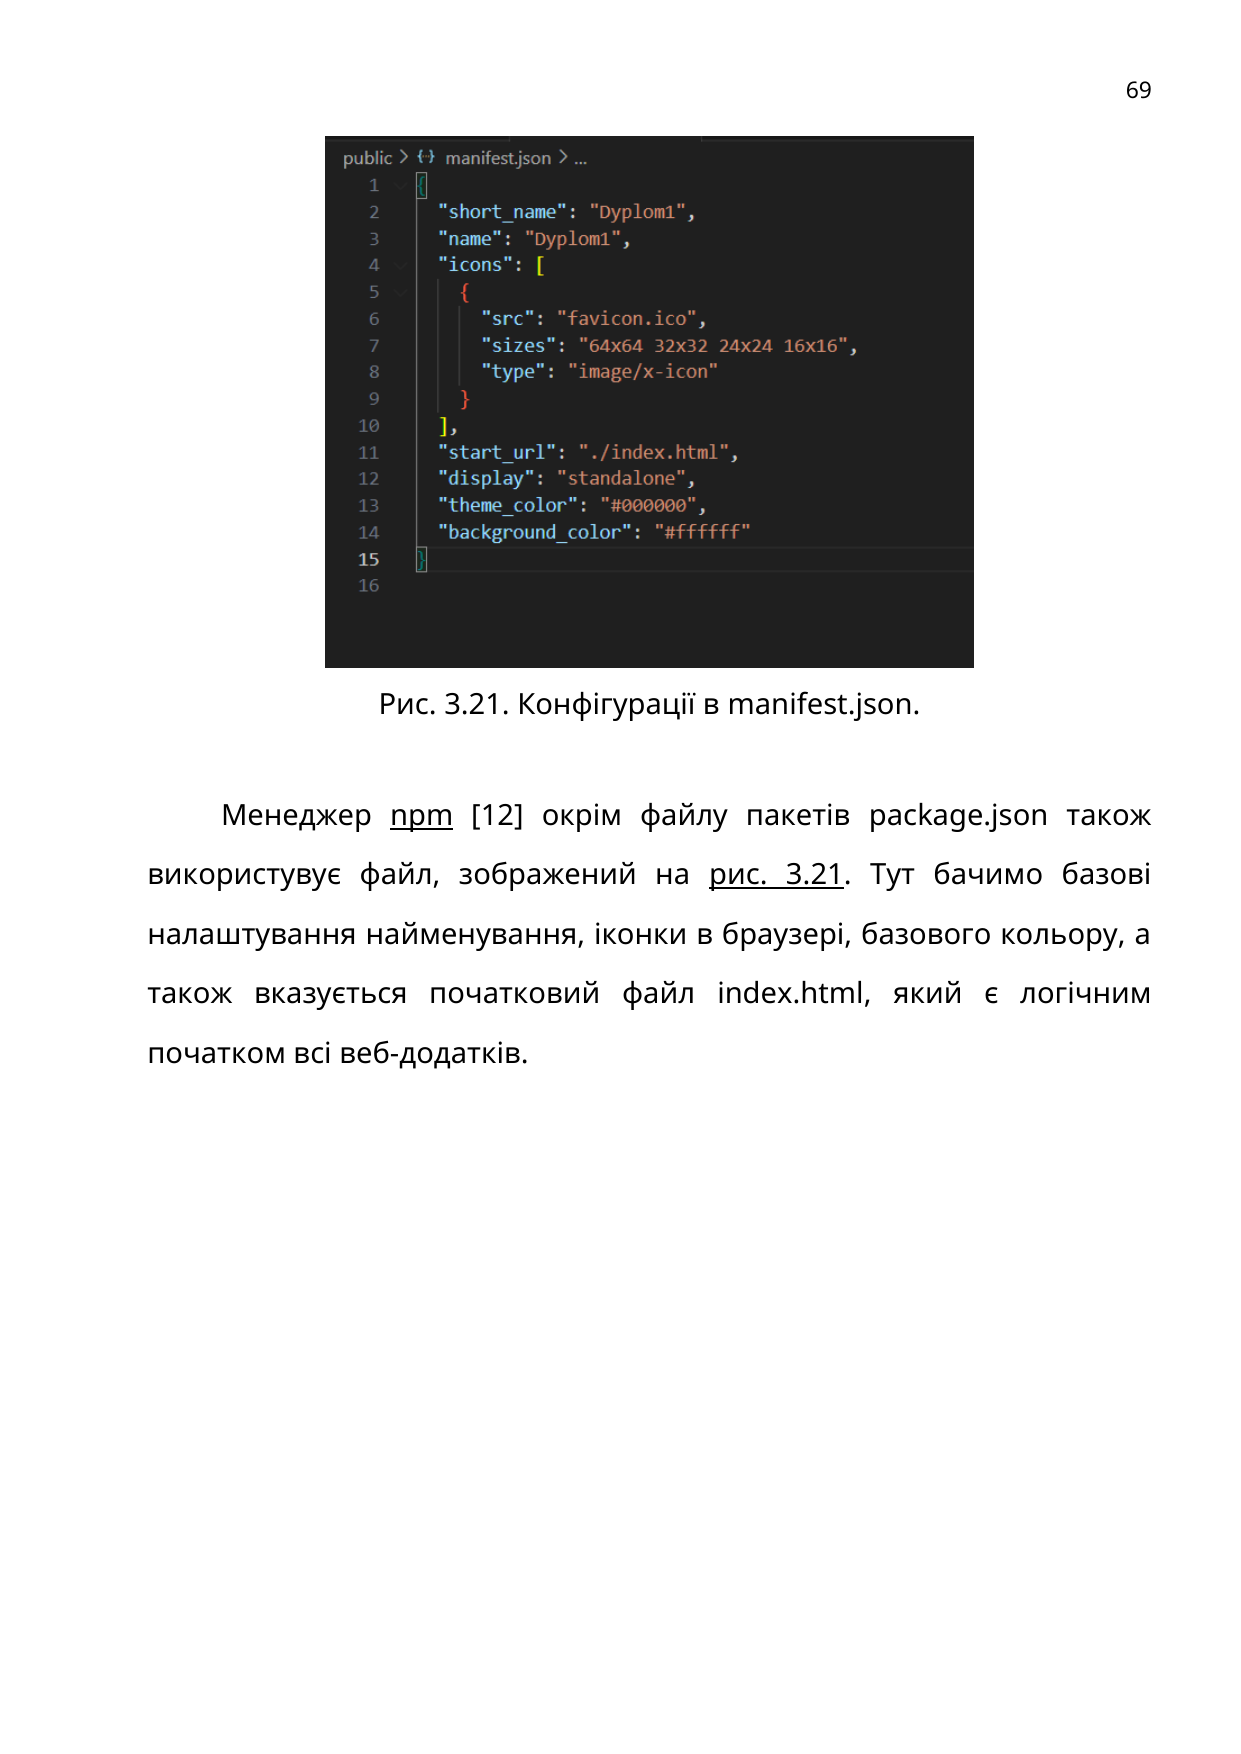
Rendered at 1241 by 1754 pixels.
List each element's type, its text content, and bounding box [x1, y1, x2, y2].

text Менеджер npm [12] окрім файлу пакетів package.json також використувує файл, зображений на рис. 3.21. Тут бачимо базові налаштування найменування, іконки в браузері, базового кольору, а також вказується початковий файл index.html, який є логічним початком всі веб-додатків. [147, 794, 1152, 1072]
picture [325, 136, 974, 668]
text Рис. 3.21. Конфігурації в manifest.json. [147, 684, 1152, 723]
